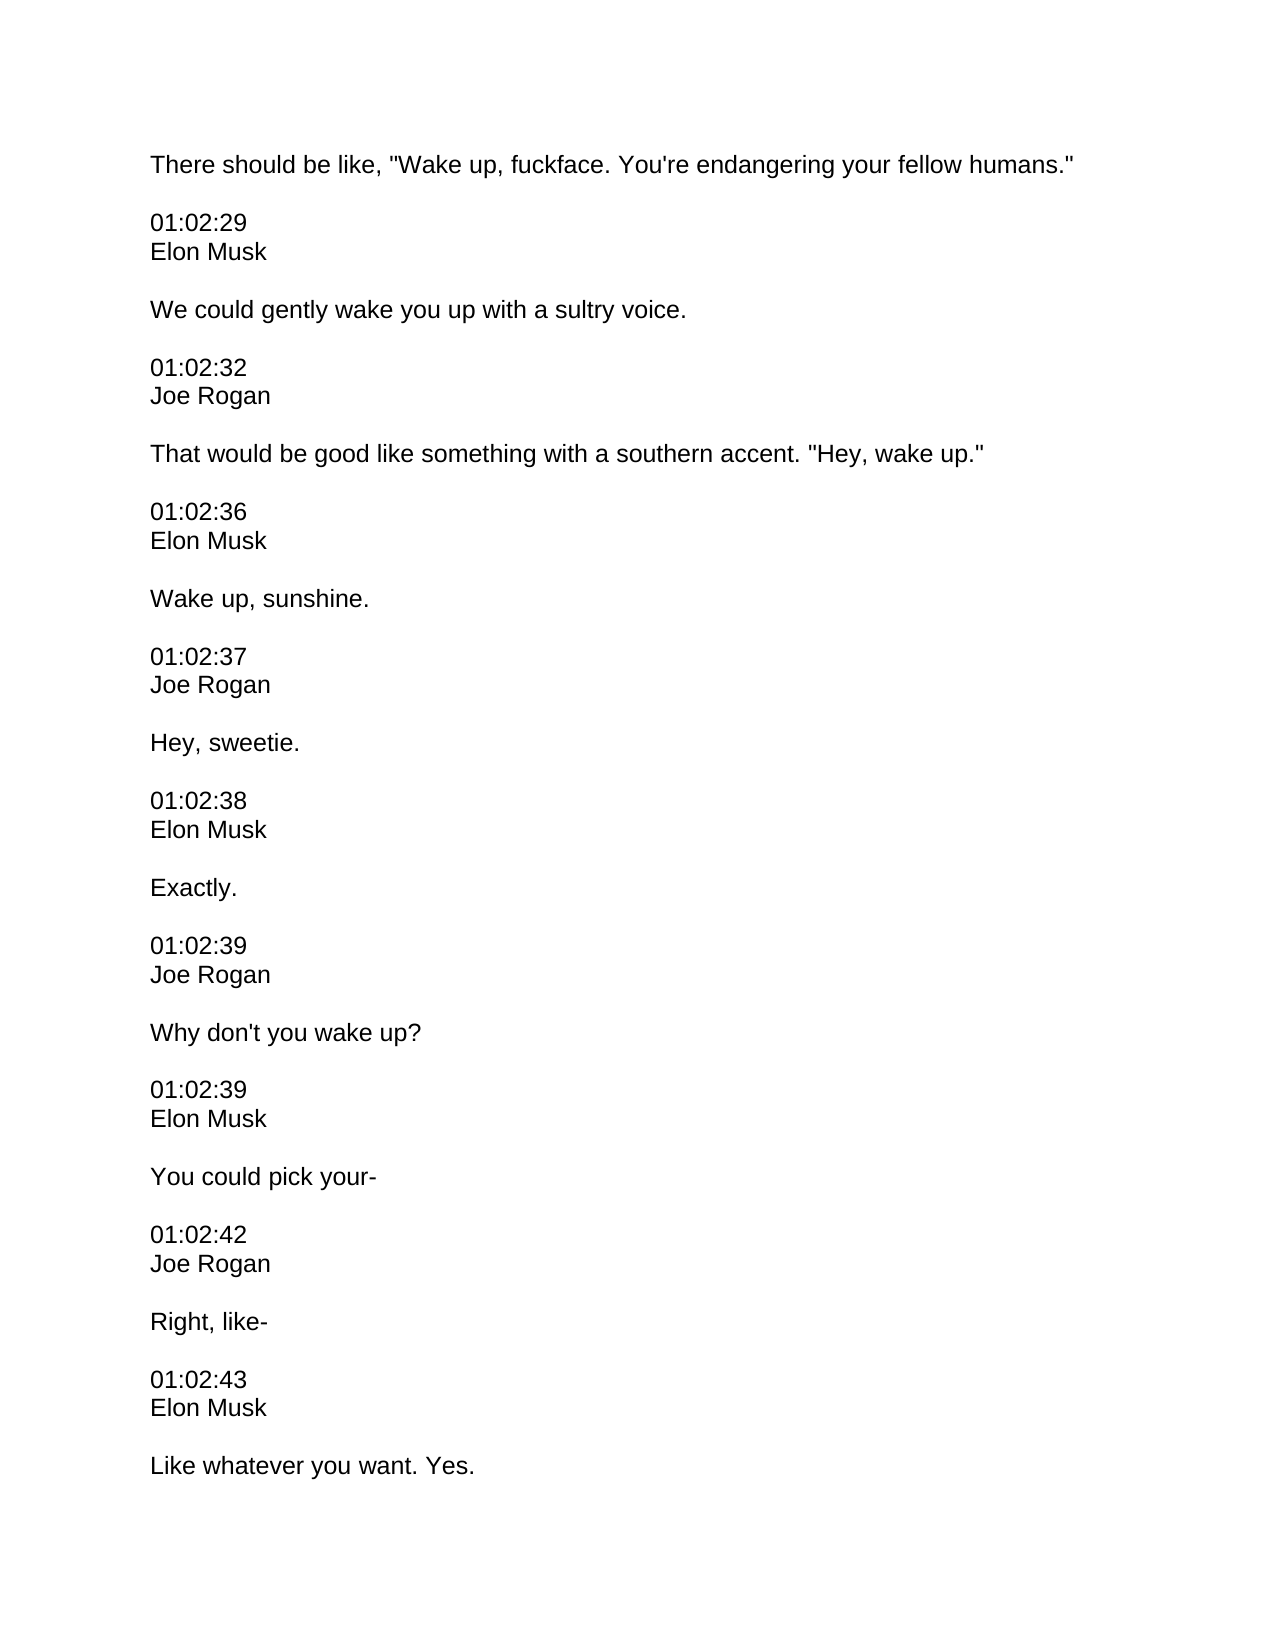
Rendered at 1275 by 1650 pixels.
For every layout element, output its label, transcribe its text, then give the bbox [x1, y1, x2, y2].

text Joe Rogan [150, 670, 1125, 699]
text Joe Rogan [150, 959, 1125, 988]
text Joe Rogan [150, 1249, 1125, 1277]
text Joe Rogan [150, 381, 1125, 410]
text There should be like, "Wake up, fuckface. You're endangering your fellow humans." [150, 150, 1125, 179]
text We could gently wake you up with a sultry voice. [150, 294, 1125, 323]
text 01:02:29 [150, 208, 1125, 237]
text You could pick your- [150, 1162, 1125, 1191]
text Hey, sweetie. [150, 728, 1125, 757]
text 01:02:43 [150, 1364, 1125, 1393]
text Elon Musk [150, 1104, 1125, 1133]
text Elon Musk [150, 237, 1125, 265]
text Like whatever you want. Yes. [150, 1451, 1125, 1480]
text 01:02:42 [150, 1220, 1125, 1249]
text Wake up, sunshine. [150, 584, 1125, 612]
text Right, like- [150, 1307, 1125, 1335]
text Elon Musk [150, 815, 1125, 844]
text Exactly. [150, 873, 1125, 902]
text Elon Musk [150, 526, 1125, 554]
text 01:02:37 [150, 642, 1125, 670]
text Why don't you wake up? [150, 1017, 1125, 1046]
text 01:02:39 [150, 1075, 1125, 1104]
text 01:02:36 [150, 497, 1125, 526]
text 01:02:39 [150, 931, 1125, 959]
text Elon Musk [150, 1393, 1125, 1422]
text 01:02:32 [150, 352, 1125, 381]
text 01:02:38 [150, 786, 1125, 815]
text That would be good like something with a southern accent. "Hey, wake up." [150, 439, 1125, 468]
